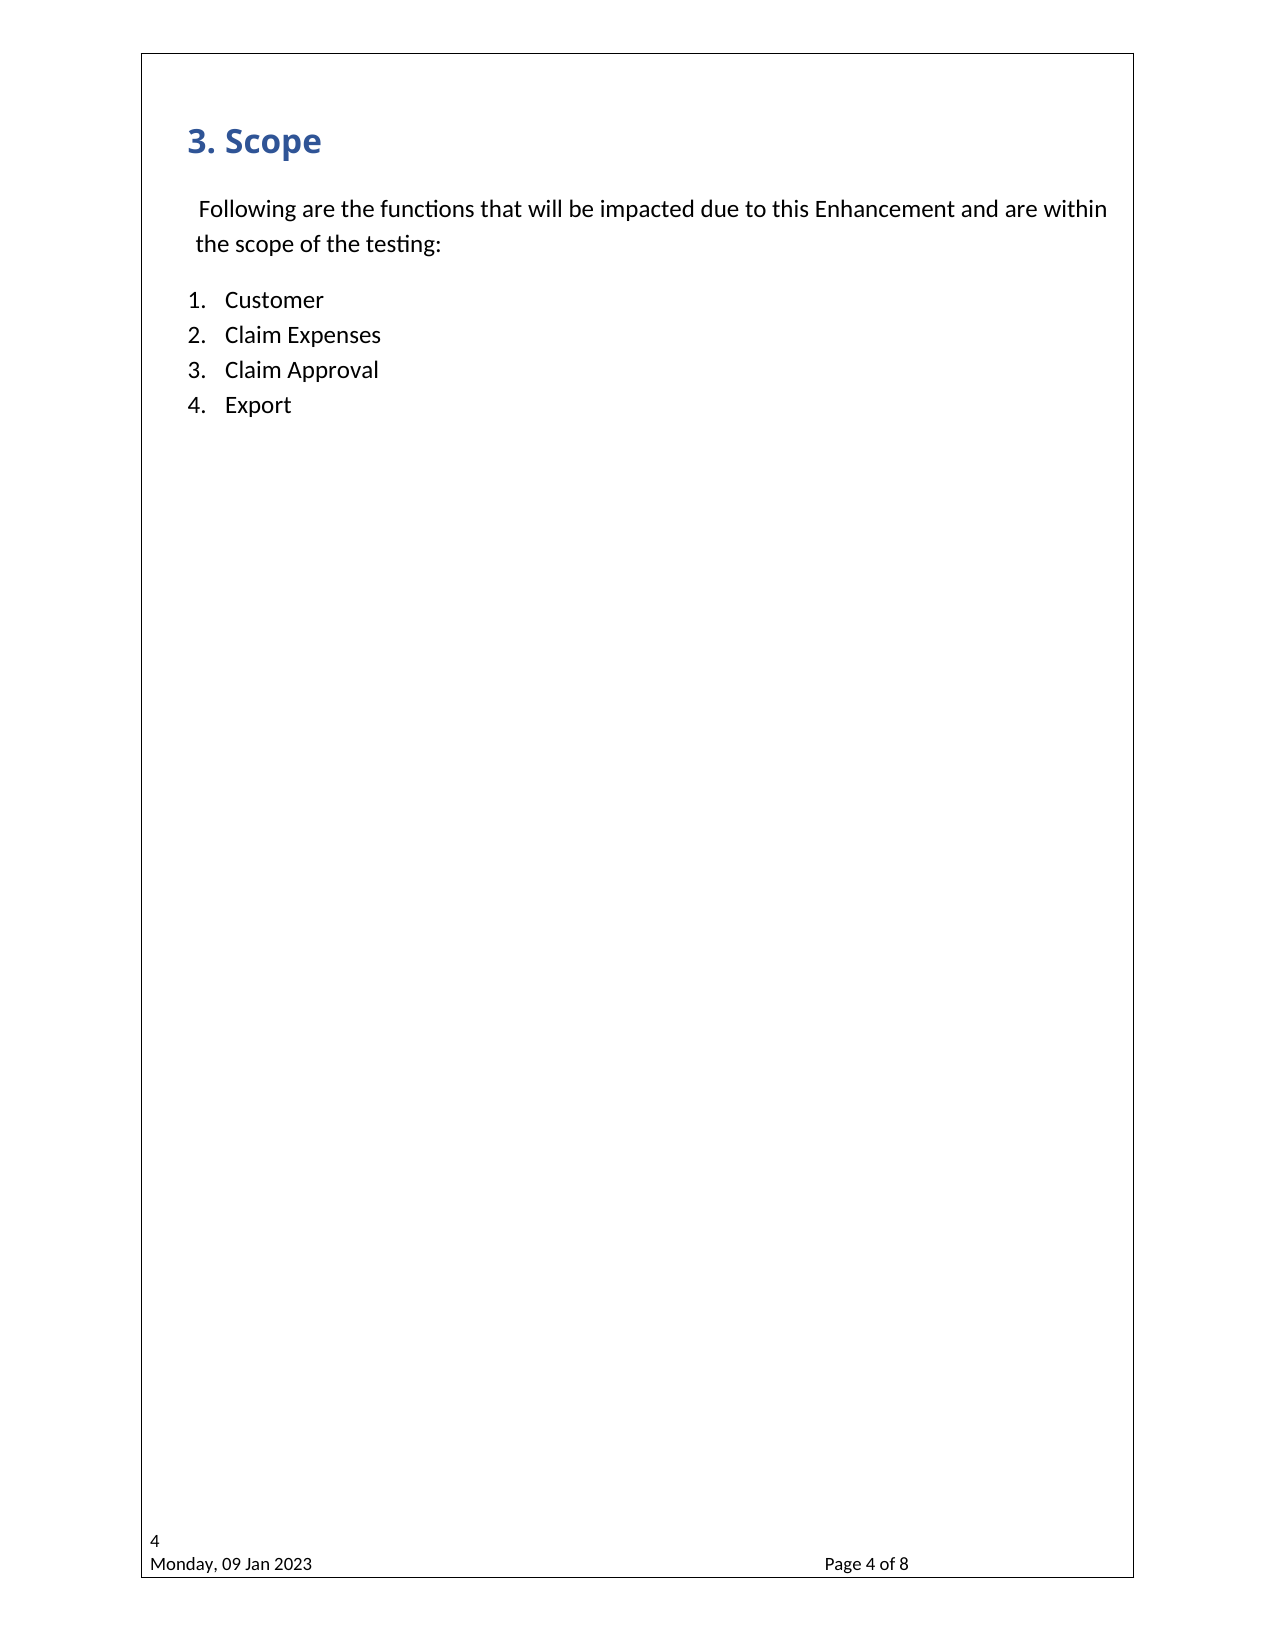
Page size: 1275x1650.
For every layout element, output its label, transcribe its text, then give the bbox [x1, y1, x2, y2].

subtitle Scope [187, 117, 1125, 163]
list Export [187, 389, 1125, 420]
list Claim Expenses [187, 319, 1125, 350]
list Customer [187, 284, 1125, 315]
text Following are the functions that will be impacted due to this Enhancement and are within the scope of the testing: [195, 193, 1125, 259]
list Claim Approval [187, 354, 1125, 385]
